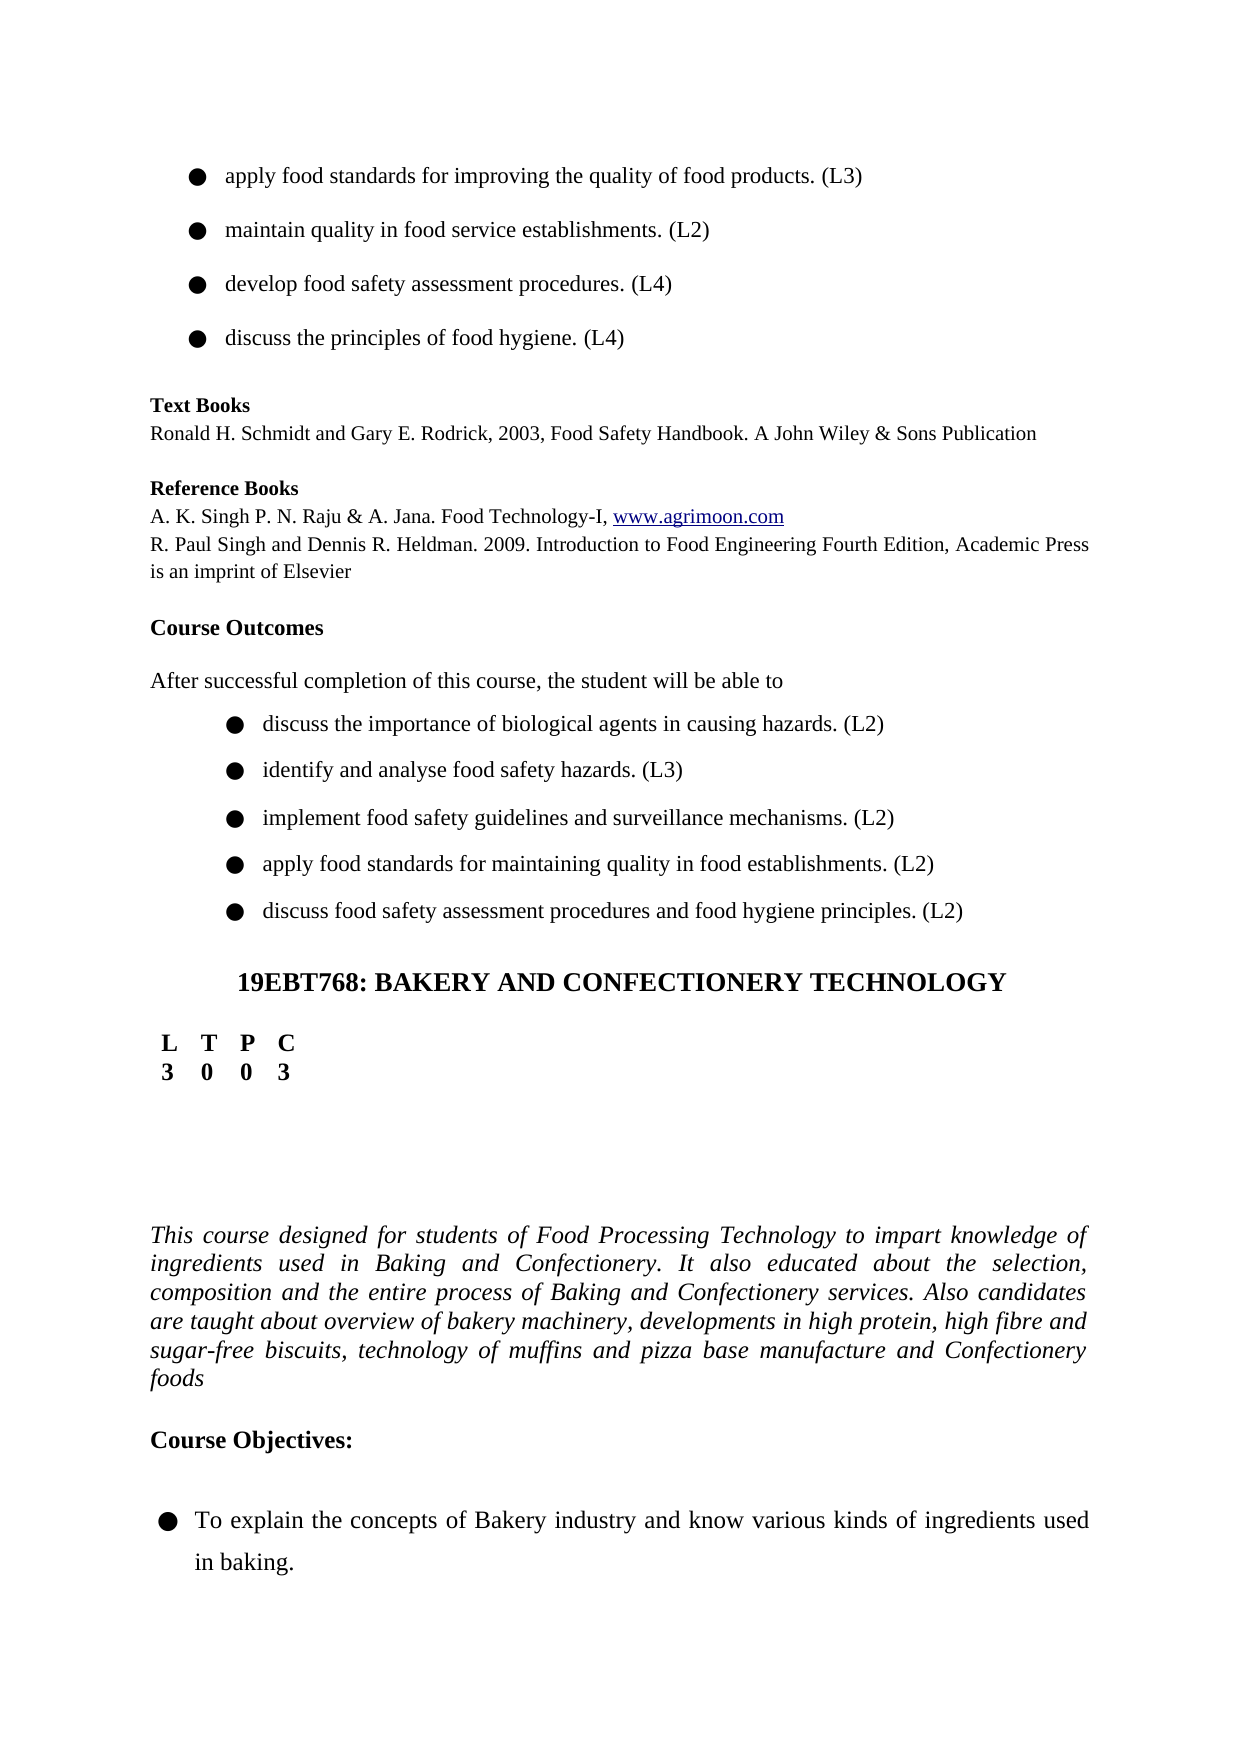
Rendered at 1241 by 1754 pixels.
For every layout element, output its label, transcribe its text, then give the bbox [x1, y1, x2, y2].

text Text Books [150, 393, 1090, 417]
text This course designed for students of Food Processing Technology to impart knowledge of ingredients used in Baking and Confectionery. It also educated about the selection, composition and the entire process of Baking and Confectionery services. Also candidates are taught about overview of bakery machinery, developments in high protein, high fibre and sugar-free biscuits, technology of muffins and pizza base manufacture and Confectionery foods [150, 1220, 1090, 1392]
text Course Outcomes [150, 614, 1090, 640]
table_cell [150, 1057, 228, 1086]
text Reference Books [150, 476, 1090, 500]
list identify and analyse food safety hazards. (L3) [225, 744, 1090, 791]
text After successful completion of this course, the student will be able to [150, 667, 1090, 693]
list discuss food safety assessment procedures and food hygiene principles. (L2) [225, 885, 1090, 932]
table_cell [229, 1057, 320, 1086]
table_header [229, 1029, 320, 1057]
list discuss the importance of biological agents in causing hazards. (L2) [225, 697, 1090, 744]
text A. K. Singh P. N. Raju & A. Jana. Food Technology-I, www.agrimoon.com [150, 504, 1090, 528]
list maintain quality in food service establishments. (L2) [187, 204, 1090, 251]
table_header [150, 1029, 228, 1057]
list implement food safety guidelines and surveillance mechanisms. (L2) [225, 791, 1090, 838]
list To explain the concepts of Bakery industry and know various kinds of ingredients used in baking. [157, 1491, 1090, 1576]
list apply food standards for maintaining quality in food establishments. (L2) [225, 838, 1090, 885]
text 19EBT768: BAKERY AND CONFECTIONERY TECHNOLOGY [150, 966, 1094, 997]
list discuss the principles of food hygiene. (L4) [187, 312, 1090, 359]
list apply food standards for improving the quality of food products. (L3) [187, 150, 1090, 197]
list develop food safety assessment procedures. (L4) [187, 258, 1090, 305]
text Ronald H. Schmidt and Gary E. Rodrick, 2003, Food Safety Handbook. A John Wiley & Sons Publication [150, 421, 1090, 445]
text Course Objectives: [150, 1425, 1090, 1454]
text R. Paul Singh and Dennis R. Heldman. 2009. Introduction to Food Engineering Fourth Edition, Academic Press is an imprint of Elsevier [150, 531, 1090, 583]
